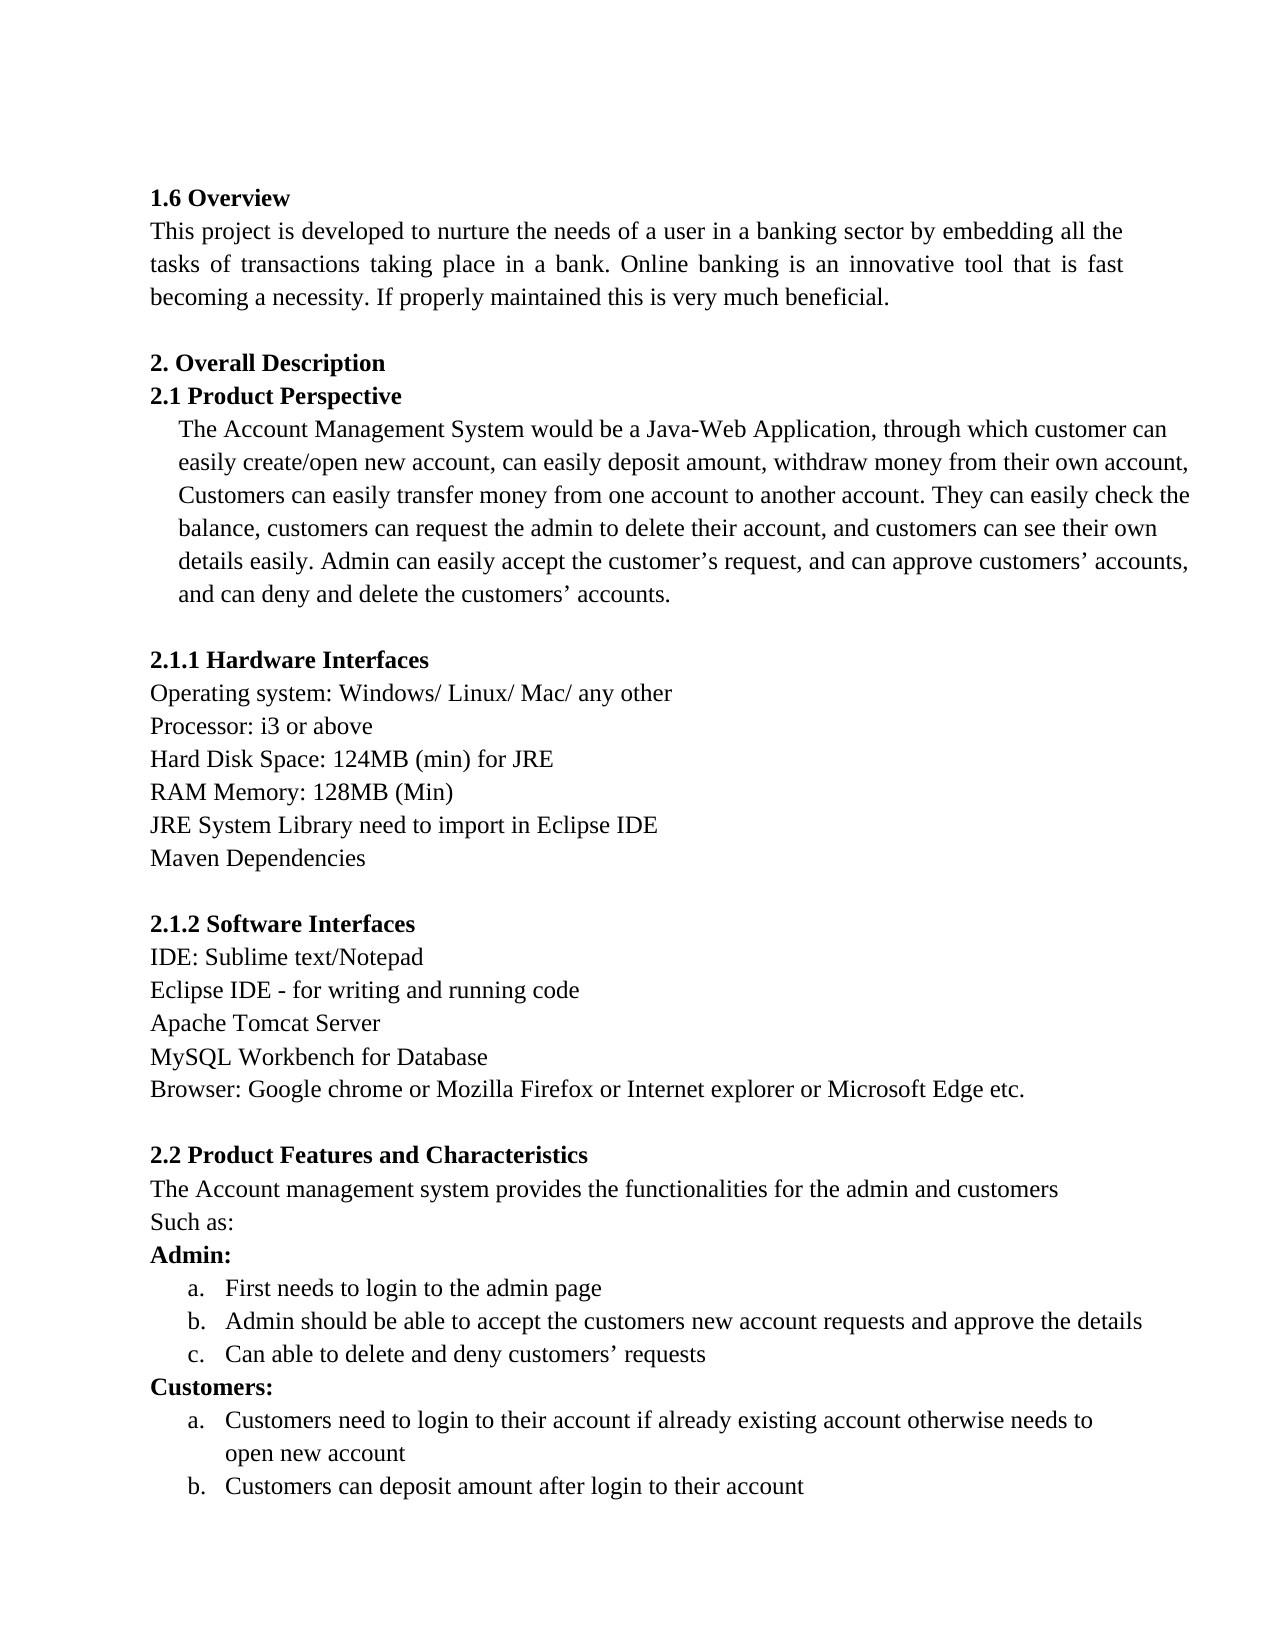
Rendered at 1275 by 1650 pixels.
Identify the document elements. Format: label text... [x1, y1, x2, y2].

text The Account Management System would be a Java-Web Application, through which customer can easily create/open new account, can easily deposit amount, withdraw money from their own account, [178, 414, 1205, 476]
text Hard Disk Space: 124MB (min) for JRE [150, 744, 1125, 773]
text Such as: [150, 1207, 1205, 1235]
list Customers can deposit amount after login to their account [187, 1471, 1205, 1499]
list Can able to delete and deny customers’ requests [187, 1339, 1205, 1367]
list Admin should be able to accept the customers new account requests and approve the details [187, 1306, 1205, 1334]
text 2.1 Product Perspective [150, 381, 1125, 410]
text The Account management system provides the functionalities for the admin and customers [150, 1174, 1205, 1202]
text Apache Tomcat Server [150, 1008, 1125, 1037]
text Eclipse IDE - for writing and running code [150, 976, 1125, 1004]
text 2.2 Product Features and Characteristics [150, 1141, 1125, 1169]
text 2.1.2 Software Interfaces [150, 909, 1125, 938]
text 2.1.1 Hardware Interfaces [150, 645, 1125, 674]
text Maven Dependencies [150, 843, 1125, 872]
list First needs to login to the admin page [187, 1273, 1205, 1301]
text 2. Overall Description [150, 348, 1125, 377]
list Customers need to login to their account if already existing account otherwise needs to open new account [187, 1405, 1125, 1467]
text IDE: Sublime text/Notepad [150, 942, 1205, 971]
text Customers: [150, 1372, 1205, 1401]
text Admin: [150, 1240, 1205, 1268]
text MySQL Workbench for Database [150, 1042, 1125, 1070]
text Browser: Google chrome or Mozilla Firefox or Internet explorer or Microsoft Edge etc. [150, 1074, 1205, 1103]
text Customers can easily transfer money from one account to another account. They can easily check the balance, customers can request the admin to delete their account, and customers can see their own details easily. Admin can easily accept the customer’s request, and can approve customers’ accounts, and can deny and delete the customers’ accounts. [178, 480, 1205, 608]
text RAM Memory: 128MB (Min) [150, 777, 1125, 806]
text Processor: i3 or above [150, 711, 1125, 740]
text Operating system: Windows/ Linux/ Mac/ any other [150, 678, 1125, 707]
text 1.6 Overview [150, 183, 1125, 212]
text JRE System Library need to import in Eclipse IDE [150, 810, 1125, 839]
text This project is developed to nurture the needs of a user in a banking sector by embedding all the tasks of transactions taking place in a bank. Online banking is an innovative tool that is fast becoming a necessity. If properly maintained this is very much beneficial. [150, 216, 1125, 311]
